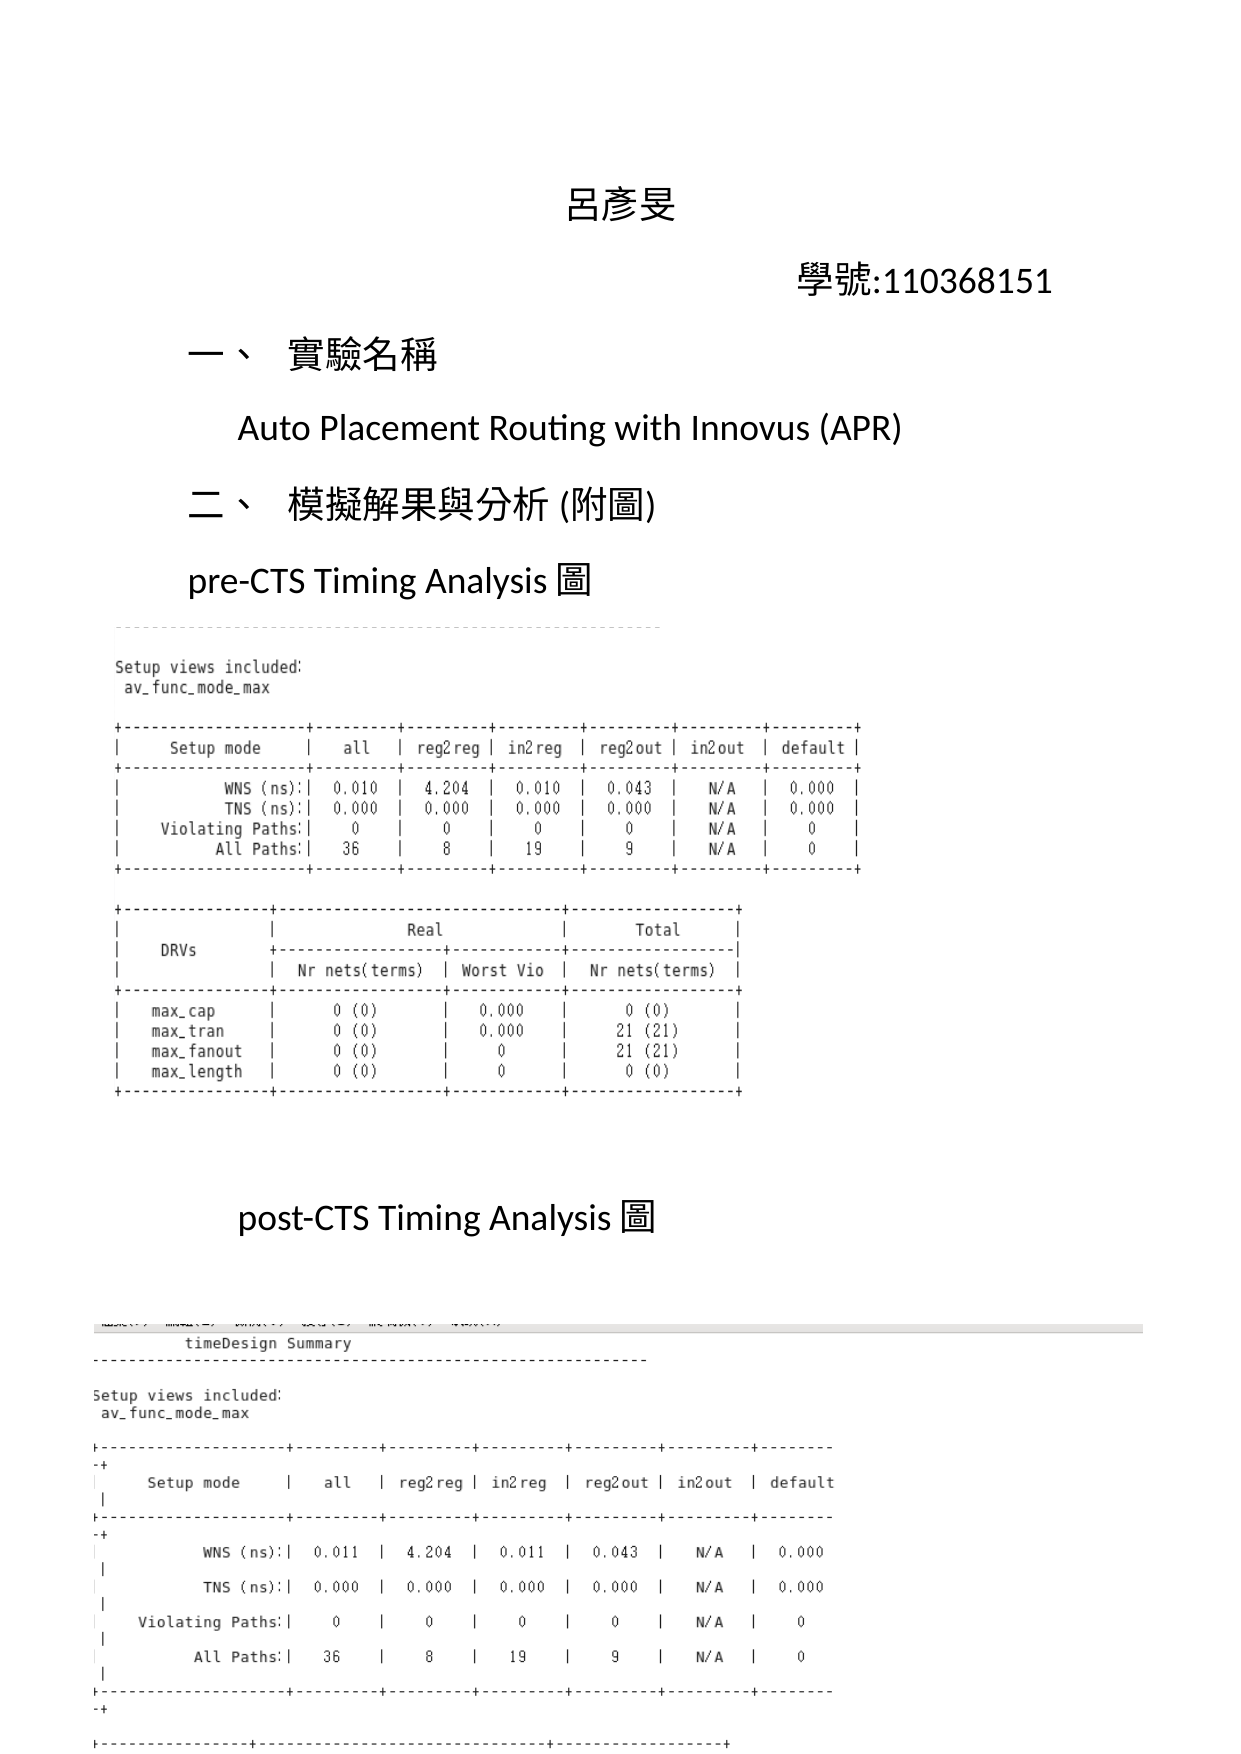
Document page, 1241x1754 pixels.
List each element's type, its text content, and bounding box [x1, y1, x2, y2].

text 學號:110368151 [187, 239, 1053, 314]
text Auto Placement Routing with Innovus (APR) [187, 389, 1053, 464]
list 模擬解果與分析 (附圖) [187, 464, 1053, 539]
text 呂彥旻 [187, 164, 1053, 239]
list post-CTS Timing Analysis圖 [237, 1177, 1053, 1252]
picture [113, 627, 1160, 1095]
picture [93, 1324, 1142, 1750]
list 實驗名稱 [187, 314, 1053, 389]
text pre-CTS Timing Analysis圖 [187, 539, 1053, 614]
